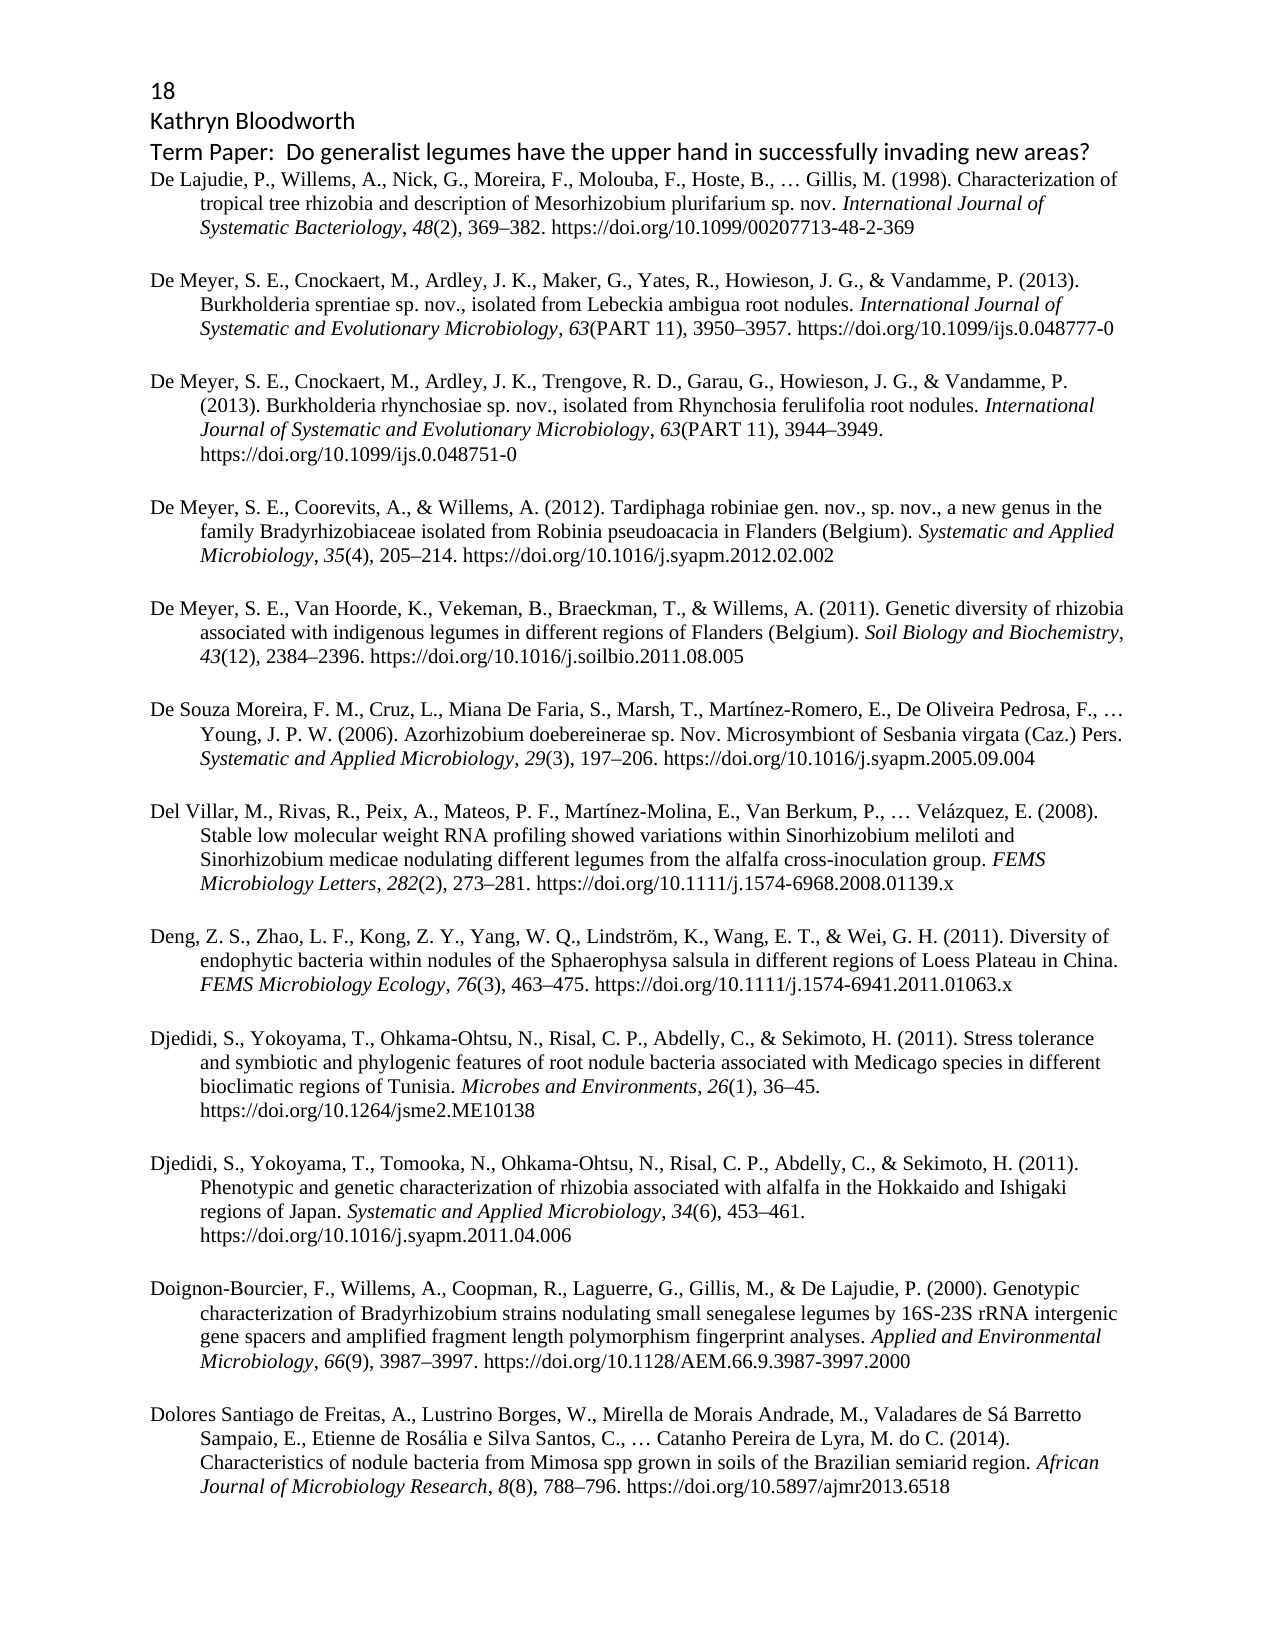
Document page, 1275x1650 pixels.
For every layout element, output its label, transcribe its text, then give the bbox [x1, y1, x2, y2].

text Dolores Santiago de Freitas, A., Lustrino Borges, W., Mirella de Morais Andrade, M., Valadares de Sá Barretto Sampaio, E., Etienne de Rosália e Silva Santos, C., … Catanho Pereira de Lyra, M. do C. (2014). Characteristics of nodule bacteria from Mimosa spp grown in soils of the Brazilian semiarid region. African Journal of Microbiology Research, 8(8), 788–796. https://doi.org/10.5897/ajmr2013.6518 [150, 1402, 1125, 1498]
text De Meyer, S. E., Cnockaert, M., Ardley, J. K., Trengove, R. D., Garau, G., Howieson, J. G., & Vandamme, P. (2013). Burkholderia rhynchosiae sp. nov., isolated from Rhynchosia ferulifolia root nodules. International Journal of Systematic and Evolutionary Microbiology, 63(PART 11), 3944–3949. https://doi.org/10.1099/ijs.0.048751-0 [150, 369, 1125, 466]
text Djedidi, S., Yokoyama, T., Ohkama-Ohtsu, N., Risal, C. P., Abdelly, C., & Sekimoto, H. (2011). Stress tolerance and symbiotic and phylogenic features of root nodule bacteria associated with Medicago species in different bioclimatic regions of Tunisia. Microbes and Environments, 26(1), 36–45. https://doi.org/10.1264/jsme2.ME10138 [150, 1026, 1125, 1122]
text Del Villar, M., Rivas, R., Peix, A., Mateos, P. F., Martínez-Molina, E., Van Berkum, P., … Velázquez, E. (2008). Stable low molecular weight RNA profiling showed variations within Sinorhizobium meliloti and Sinorhizobium medicae nodulating different legumes from the alfalfa cross-inoculation group. FEMS Microbiology Letters, 282(2), 273–281. https://doi.org/10.1111/j.1574-6968.2008.01139.x [150, 799, 1125, 895]
text De Meyer, S. E., Cnockaert, M., Ardley, J. K., Maker, G., Yates, R., Howieson, J. G., & Vandamme, P. (2013). Burkholderia sprentiae sp. nov., isolated from Lebeckia ambigua root nodules. International Journal of Systematic and Evolutionary Microbiology, 63(PART 11), 3950–3957. https://doi.org/10.1099/ijs.0.048777-0 [150, 268, 1125, 340]
text De Lajudie, P., Willems, A., Nick, G., Moreira, F., Molouba, F., Hoste, B., … Gillis, M. (1998). Characterization of tropical tree rhizobia and description of Mesorhizobium plurifarium sp. nov. International Journal of Systematic Bacteriology, 48(2), 369–382. https://doi.org/10.1099/00207713-48-2-369 [150, 167, 1125, 239]
text De Souza Moreira, F. M., Cruz, L., Miana De Faria, S., Marsh, T., Martínez-Romero, E., De Oliveira Pedrosa, F., … Young, J. P. W. (2006). Azorhizobium doebereinerae sp. Nov. Microsymbiont of Sesbania virgata (Caz.) Pers. Systematic and Applied Microbiology, 29(3), 197–206. https://doi.org/10.1016/j.syapm.2005.09.004 [150, 697, 1125, 769]
text Djedidi, S., Yokoyama, T., Tomooka, N., Ohkama-Ohtsu, N., Risal, C. P., Abdelly, C., & Sekimoto, H. (2011). Phenotypic and genetic characterization of rhizobia associated with alfalfa in the Hokkaido and Ishigaki regions of Japan. Systematic and Applied Microbiology, 34(6), 453–461. https://doi.org/10.1016/j.syapm.2011.04.006 [150, 1151, 1125, 1247]
text De Meyer, S. E., Van Hoorde, K., Vekeman, B., Braeckman, T., & Willems, A. (2011). Genetic diversity of rhizobia associated with indigenous legumes in different regions of Flanders (Belgium). Soil Biology and Biochemistry, 43(12), 2384–2396. https://doi.org/10.1016/j.soilbio.2011.08.005 [150, 596, 1125, 668]
text Deng, Z. S., Zhao, L. F., Kong, Z. Y., Yang, W. Q., Lindström, K., Wang, E. T., & Wei, G. H. (2011). Diversity of endophytic bacteria within nodules of the Sphaerophysa salsula in different regions of Loess Plateau in China. FEMS Microbiology Ecology, 76(3), 463–475. https://doi.org/10.1111/j.1574-6941.2011.01063.x [150, 924, 1125, 996]
text De Meyer, S. E., Coorevits, A., & Willems, A. (2012). Tardiphaga robiniae gen. nov., sp. nov., a new genus in the family Bradyrhizobiaceae isolated from Robinia pseudoacacia in Flanders (Belgium). Systematic and Applied Microbiology, 35(4), 205–214. https://doi.org/10.1016/j.syapm.2012.02.002 [150, 495, 1125, 567]
text Doignon-Bourcier, F., Willems, A., Coopman, R., Laguerre, G., Gillis, M., & De Lajudie, P. (2000). Genotypic characterization of Bradyrhizobium strains nodulating small senegalese legumes by 16S-23S rRNA intergenic gene spacers and amplified fragment length polymorphism fingerprint analyses. Applied and Environmental Microbiology, 66(9), 3987–3997. https://doi.org/10.1128/AEM.66.9.3987-3997.2000 [150, 1276, 1125, 1373]
